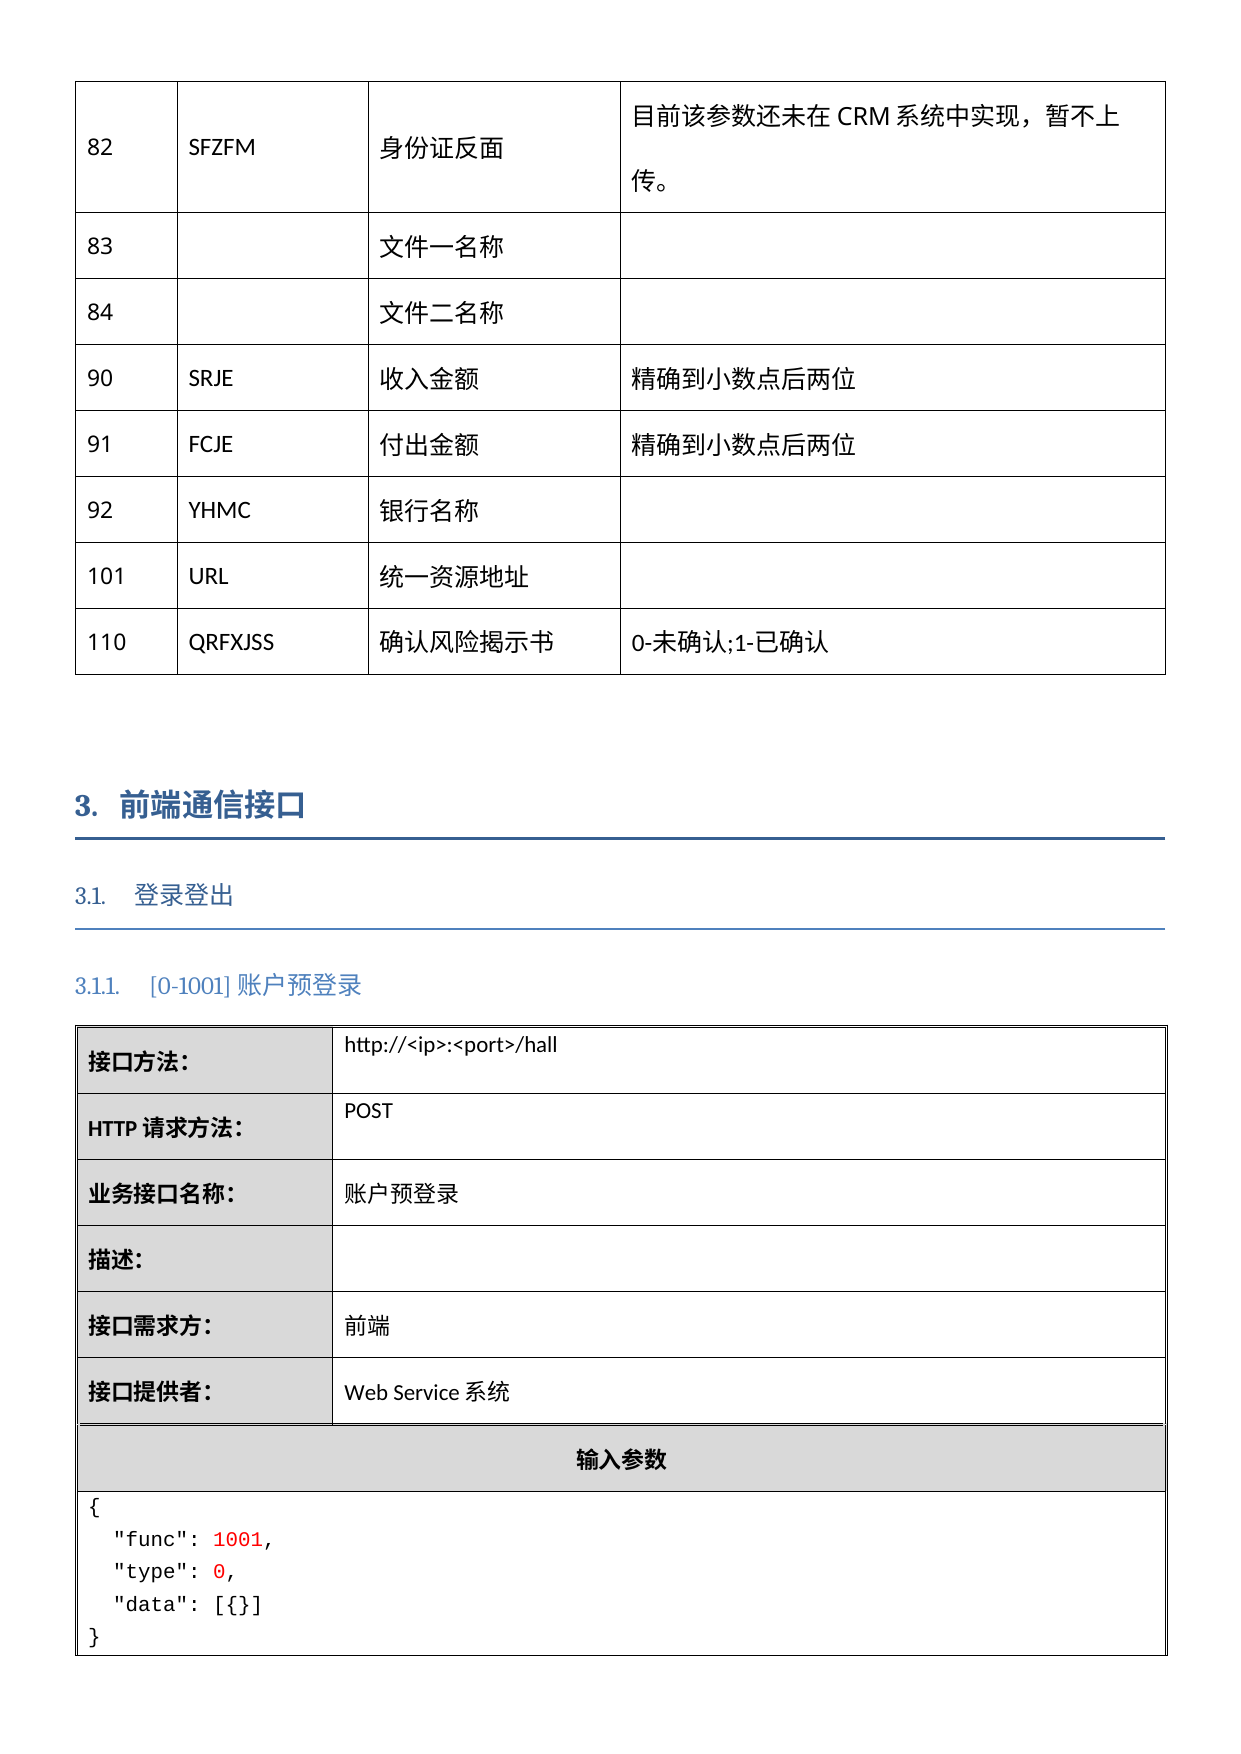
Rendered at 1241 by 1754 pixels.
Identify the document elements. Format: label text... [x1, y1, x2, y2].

table_cell [621, 279, 1165, 344]
table_cell SRJE [178, 345, 368, 410]
table_cell 文件二名称 [369, 279, 620, 344]
table_cell 84 [76, 279, 177, 344]
table_cell [621, 213, 1165, 278]
table_cell FCJE [178, 411, 368, 476]
table_cell [621, 543, 1165, 608]
table_cell 接口提供者： [78, 1358, 332, 1423]
table_cell HTTP请求方法： [78, 1094, 332, 1159]
table_cell YHMC [178, 477, 368, 542]
table_cell 前端 [333, 1292, 1165, 1357]
table_cell QRFXJSS [178, 609, 368, 674]
table_cell 90 [76, 345, 177, 410]
table_cell 描述： [78, 1226, 332, 1291]
table_cell 91 [76, 411, 177, 476]
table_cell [621, 82, 1165, 212]
table_cell 0-未确认;1-已确认 [621, 609, 1165, 674]
table_cell { "func": 1001, "type": 0, "data": [{}] } [78, 1492, 1165, 1654]
table_cell SFZFM [178, 82, 368, 212]
table_cell [621, 477, 1165, 542]
subtitle 登录登出 [75, 861, 1165, 928]
subtitle [0-1001] 账户预登录 [75, 951, 1165, 1016]
table_cell Web Service系统 [333, 1358, 1165, 1423]
table_cell 统一资源地址 [369, 543, 620, 608]
table_cell 文件一名称 [369, 213, 620, 278]
subtitle 前端通信接口 [75, 770, 1165, 837]
table_cell 82 [76, 82, 177, 212]
table_cell 业务接口名称： [78, 1160, 332, 1225]
table_cell 收入金额 [369, 345, 620, 410]
table_header 接口方法： [78, 1028, 332, 1093]
table_cell 输入参数 [77, 1423, 1167, 1491]
table_cell 110 [76, 609, 177, 674]
table_cell [178, 279, 368, 344]
table_cell 精确到小数点后两位 [621, 411, 1165, 476]
table_cell 身份证反面 [369, 82, 620, 212]
table_cell URL [178, 543, 368, 608]
table_cell 付出金额 [369, 411, 620, 476]
table_cell 银行名称 [369, 477, 620, 542]
table_cell 确认风险揭示书 [369, 609, 620, 674]
table_cell [178, 213, 368, 278]
table_cell 账户预登录 [333, 1160, 1165, 1225]
table_cell 92 [76, 477, 177, 542]
table_cell [333, 1226, 1165, 1291]
table_cell 精确到小数点后两位 [621, 345, 1165, 410]
table_cell POST [333, 1094, 1165, 1159]
table_header http://<ip>:<port>/hall [333, 1028, 1165, 1093]
table_cell 接口需求方： [78, 1292, 332, 1357]
table_cell 83 [76, 213, 177, 278]
table_cell 101 [76, 543, 177, 608]
